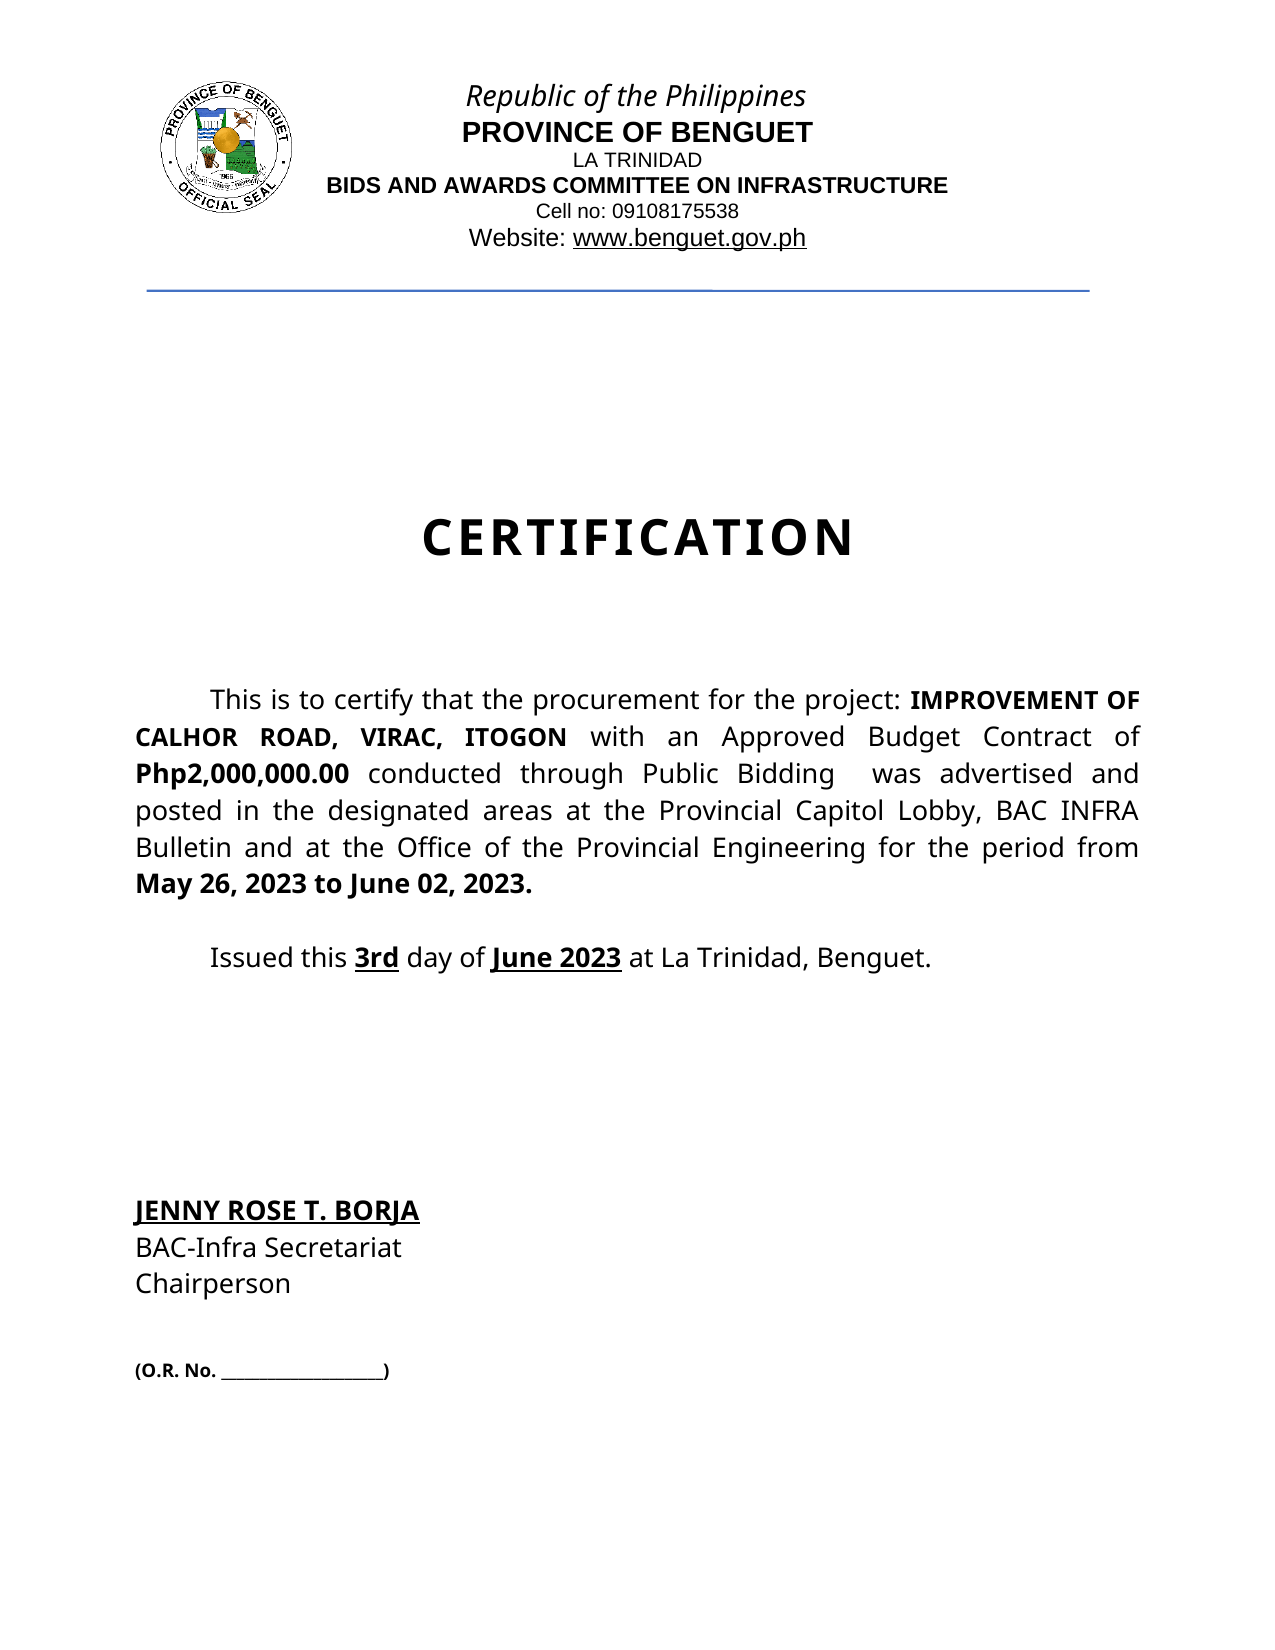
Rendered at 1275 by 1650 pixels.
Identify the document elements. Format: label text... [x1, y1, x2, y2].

text (O.R. No. _____________________) [135, 1358, 1140, 1383]
text This is to certify that the procurement for the project: IMPROVEMENT OF CALHOR ROAD, VIRAC, ITOGON with an Approved Budget Contract of Php2,000,000.00 conducted through Public Bidding was advertised and posted in the designated areas at the Provincial Capitol Lobby, BAC INFRA Bulletin and at the Office of the Provincial Engineering for the period from May 26, 2023 to June 02, 2023. [135, 681, 1140, 902]
text Chairperson [135, 1265, 1140, 1302]
text Issued this 3rd day of June 2023 at La Trinidad, Benguet. [135, 939, 1140, 976]
picture [156, 77, 296, 217]
text JENNY ROSE T. BORJA [135, 1191, 1140, 1228]
subtitle CERTIFICATION [135, 502, 1140, 570]
text BAC-Infra Secretariat [135, 1228, 1140, 1265]
